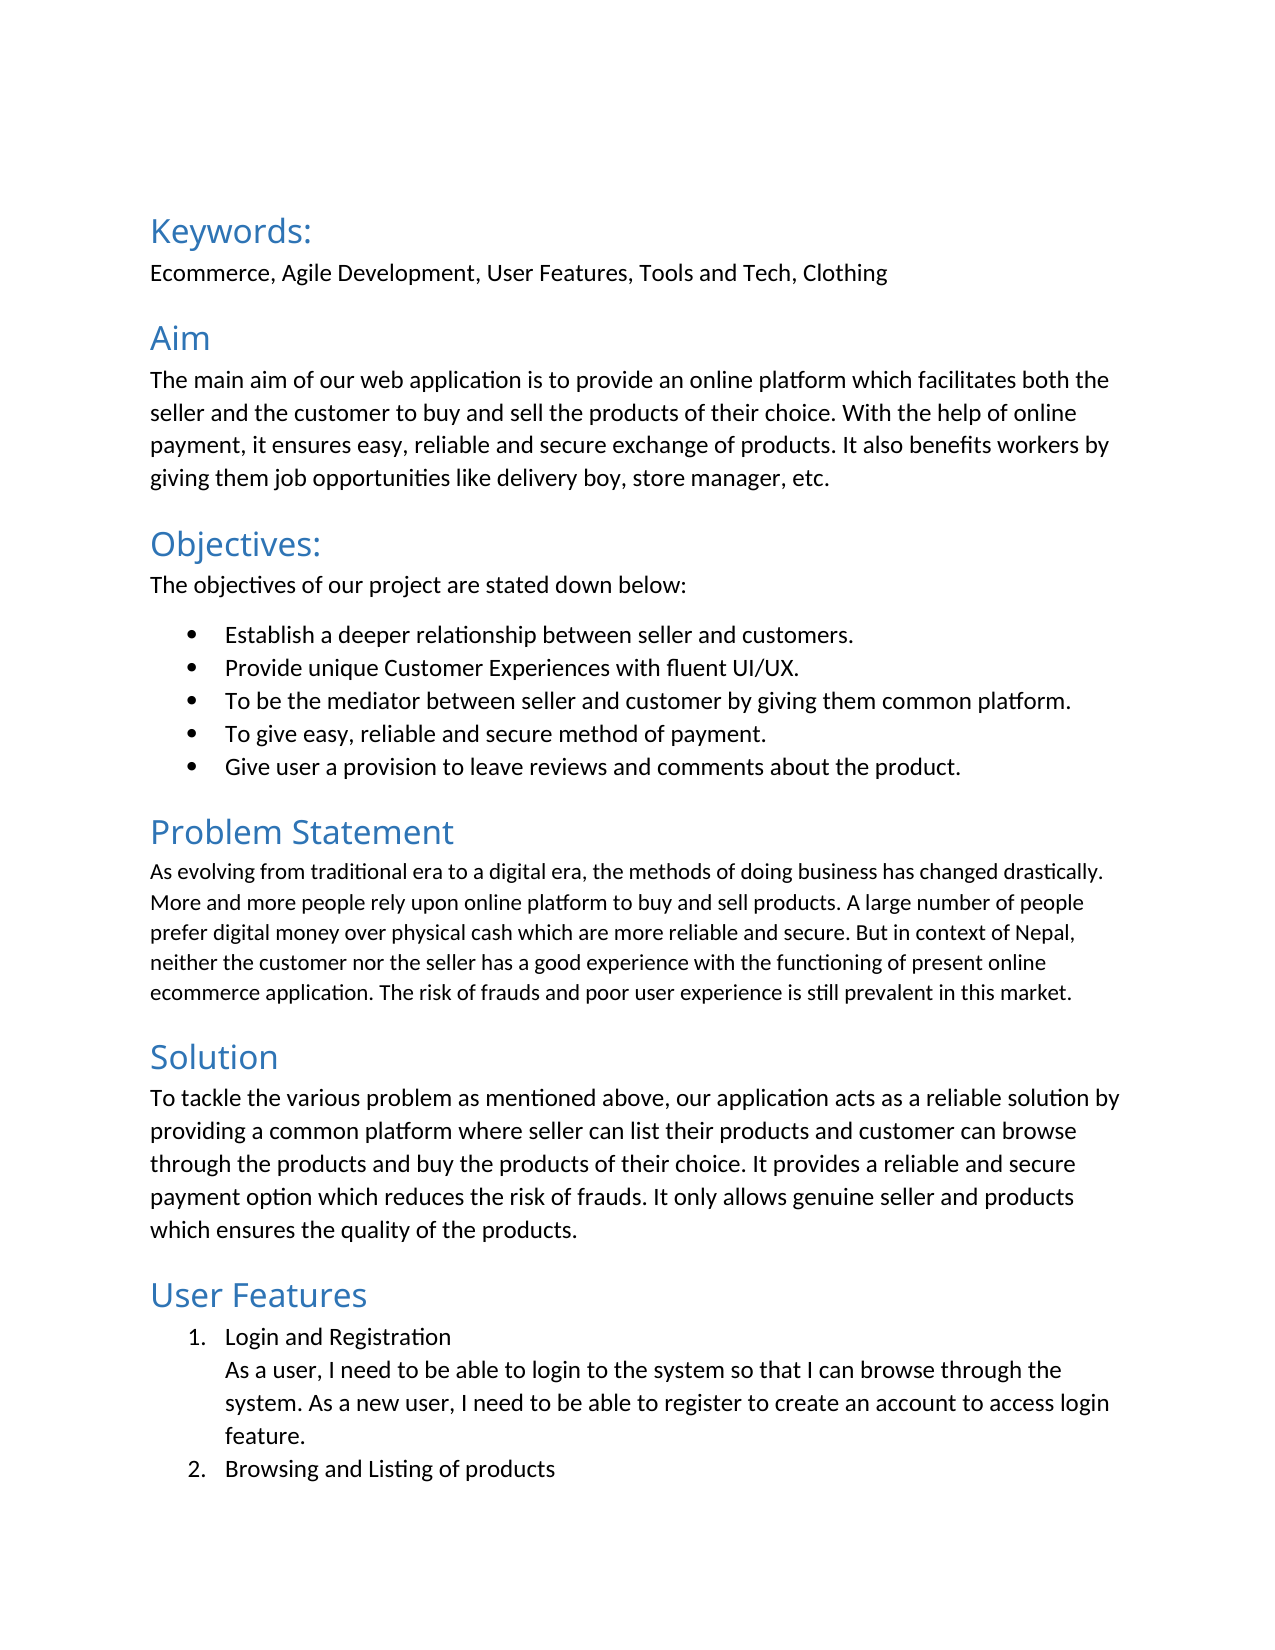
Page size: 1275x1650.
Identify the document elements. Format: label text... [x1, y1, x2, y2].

list Give user a provision to leave reviews and comments about the product. [187, 751, 1125, 781]
text The main aim of our web application is to provide an online platform which facilitates both the seller and the customer to buy and sell the products of their choice. With the help of online payment, it ensures easy, reliable and secure exchange of products. It also benefits workers by giving them job opportunities like delivery boy, store manager, etc. [150, 364, 1125, 493]
subtitle Aim [150, 315, 1125, 360]
list Login and Registration [187, 1321, 1125, 1352]
subtitle Keywords: [150, 208, 1125, 253]
list Establish a deeper relationship between seller and customers. [187, 619, 1125, 649]
list As a user, I need to be able to login to the system so that I can browse through the system. As a new user, I need to be able to register to create an account to access login feature. [225, 1354, 1125, 1450]
list To be the mediator between seller and customer by giving them common platform. [187, 685, 1125, 715]
list Browsing and Listing of products [187, 1453, 1125, 1483]
subtitle User Features [150, 1272, 1125, 1317]
text To tackle the various problem as mentioned above, our application acts as a reliable solution by providing a common platform where seller can list their products and customer can browse through the products and buy the products of their choice. It provides a reliable and secure payment option which reduces the risk of frauds. It only allows genuine seller and products which ensures the quality of the products. [150, 1082, 1125, 1245]
subtitle Problem Statement [150, 808, 1125, 854]
text Ecommerce, Agile Development, User Features, Tools and Tech, Clothing [150, 257, 1125, 287]
text The objectives of our project are stated down below: [150, 569, 1125, 600]
list Provide unique Customer Experiences with fluent UI/UX. [187, 652, 1125, 682]
list To give easy, reliable and secure method of payment. [187, 718, 1125, 748]
subtitle Solution [150, 1033, 1125, 1079]
subtitle Objectives: [150, 520, 1125, 566]
text As evolving from traditional era to a digital era, the methods of doing business has changed drastically. More and more people rely upon online platform to buy and sell products. A large number of people prefer digital money over physical cash which are more reliable and secure. But in context of Nepal, neither the customer nor the seller has a good experience with the functioning of present online ecommerce application. The risk of frauds and poor user experience is still prevalent in this market. [150, 857, 1125, 1006]
